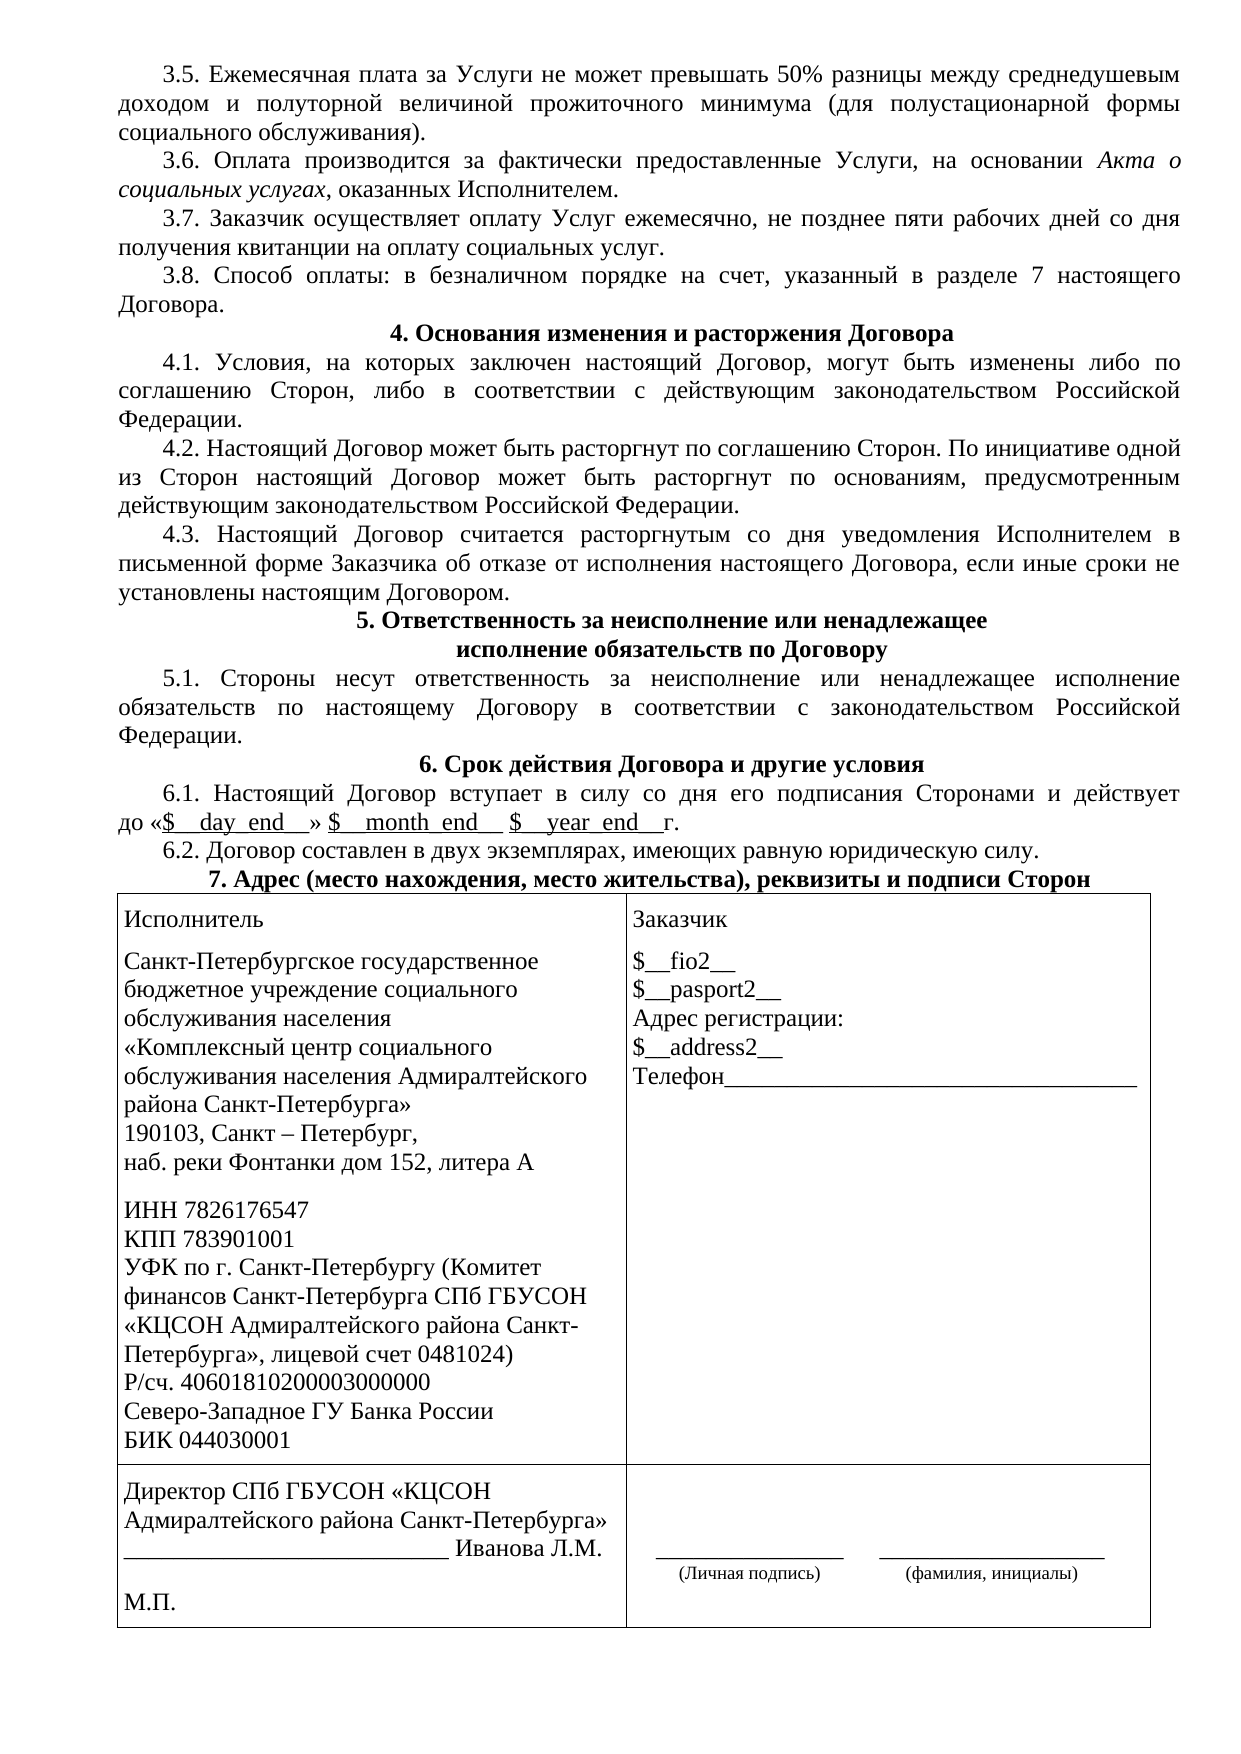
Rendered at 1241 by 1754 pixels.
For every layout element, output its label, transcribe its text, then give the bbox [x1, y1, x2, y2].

text 4.2. Настоящий Договор может быть расторгнут по соглашению Сторон. По инициативе одной из Сторон настоящий Договор может быть расторгнут по основаниям, предусмотренным действующим законодательством Российской Федерации. [118, 433, 1181, 519]
text исполнение обязательств по Договору [118, 634, 1181, 663]
text 3.7. Заказчик осуществляет оплату Услуг ежемесячно, не позднее пяти рабочих дней со дня получения квитанции на оплату социальных услуг. [118, 203, 1181, 260]
text 7. Адрес (место нахождения, место жительства), реквизиты и подписи Сторон [118, 864, 1181, 893]
table_cell _______________ (Личная подпись) [627, 1465, 873, 1627]
table_header Исполнитель Санкт-Петербургское государственное бюджетное учреждение социального обслуживания населения «Комплексный центр социального обслуживания населения Адмиралтейского района Санкт-Петербурга» 190103, Санкт – Петербург, наб. реки Фонтанки дом 152, литера А ИНН 7826176547 КПП 783901001 УФК по г. Санкт-Петербургу (Комитет финансов Санкт-Петербурга СПб ГБУСОН «КЦСОН Адмиралтейского района Санкт-Петербурга», лицевой счет 0481024) Р/сч. 40601810200003000000 Северо-Западное ГУ Банка России БИК 044030001 [118, 894, 626, 1464]
table_header Заказчик $__fio2__ $__pasport2__ Адрес регистрации: $__address2__ Телефон_________________________________ [627, 894, 1150, 1464]
text 3.8. Способ оплаты: в безналичном порядке на счет, указанный в разделе 7 настоящего Договора. [118, 260, 1181, 318]
text 4.3. Настоящий Договор считается расторгнутым со дня уведомления Исполнителем в письменной форме Заказчика об отказе от исполнения настоящего Договора, если иные сроки не установлены настоящим Договором. [118, 519, 1181, 605]
text 4.1. Условия, на которых заключен настоящий Договор, могут быть изменены либо по соглашению Сторон, либо в соответствии с действующим законодательством Российской Федерации. [118, 347, 1181, 433]
text 3.6. Оплата производится за фактически предоставленные Услуги, на основании Акта о социальных услугах, оказанных Исполнителем. [118, 145, 1181, 203]
table_cell Директор СПб ГБУСОН «КЦСОН Адмиралтейского района Санкт-Петербурга» __________________________ Иванова Л.М. М.П. [118, 1465, 626, 1627]
text 3.5. Ежемесячная плата за Услуги не может превышать 50% разницы между среднедушевым доходом и полуторной величиной прожиточного минимума (для полустационарной формы социального обслуживания). [118, 59, 1181, 145]
table_cell __________________ (фамилия, инициалы) [873, 1465, 1150, 1627]
text 6.1. Настоящий Договор вступает в силу со дня его подписания Сторонами и действует до «$__day_end__» $__month_end__ $__year_end__г. [118, 778, 1181, 835]
text 5. Ответственность за неисполнение или ненадлежащее [118, 605, 1181, 634]
text 6. Срок действия Договора и другие условия [118, 749, 1181, 778]
text 4. Основания изменения и расторжения Договора [118, 318, 1181, 347]
text 6.2. Договор составлен в двух экземплярах, имеющих равную юридическую силу. [118, 835, 1181, 864]
text 5.1. Стороны несут ответственность за неисполнение или ненадлежащее исполнение обязательств по настоящему Договору в соответствии с законодательством Российской Федерации. [118, 663, 1181, 749]
